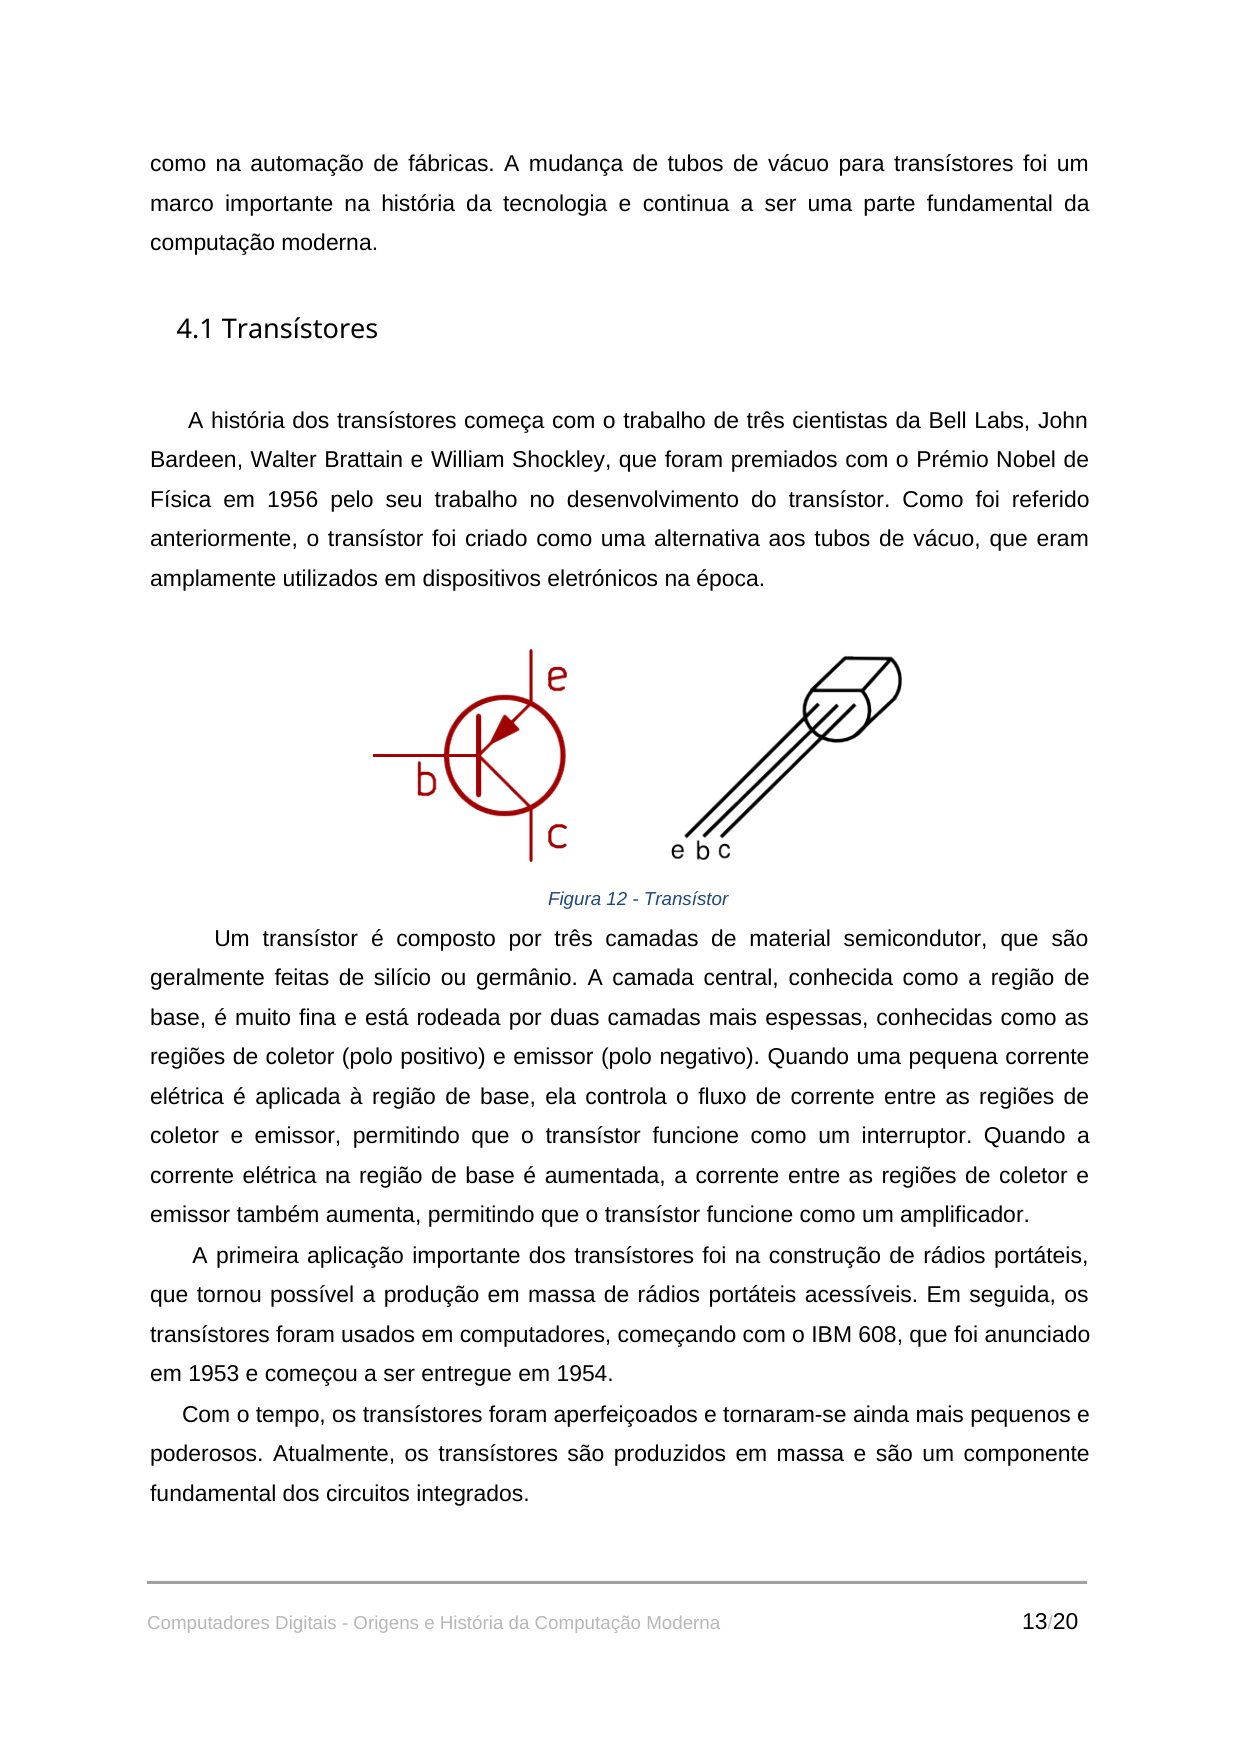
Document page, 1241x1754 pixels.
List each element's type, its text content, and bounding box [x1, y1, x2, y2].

text Um transístor é composto por três camadas de material semicondutor, que são geralmente feitas de silício ou germânio. A camada central, conhecida como a região de base, é muito fina e está rodeada por duas camadas mais espessas, conhecidas como as regiões de coletor (polo positivo) e emissor (polo negativo). Quando uma pequena corrente elétrica é aplicada à região de base, ela controla o fluxo de corrente entre as regiões de coletor e emissor, permitindo que o transístor funcione como um interruptor. Quando a corrente elétrica na região de base é aumentada, a corrente entre as regiões de coletor e emissor também aumenta, permitindo que o transístor funcione como um amplificador. [150, 605, 1090, 1228]
picture [372, 623, 902, 862]
text A história dos transístores começa com o trabalho de três cientistas da Bell Labs, John Bardeen, Walter Brattain e William Shockley, que foram premiados com o Prémio Nobel de Física em 1956 pelo seu trabalho no desenvolvimento do transístor. Como foi referido anteriormente, o transístor foi criado como uma alternativa aos tubos de vácuo, que eram amplamente utilizados em dispositivos eletrónicos na época. [150, 407, 1090, 591]
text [150, 150, 1090, 255]
subtitle 4.1 Transístores [147, 310, 1090, 347]
text Com o tempo, os transístores foram aperfeiçoados e tornaram-se ainda mais pequenos e poderosos. Atualmente, os transístores são produzidos em massa e são um componente fundamental dos circuitos integrados. [150, 1401, 1090, 1506]
text A primeira aplicação importante dos transístores foi na construção de rádios portáteis, que tornou possível a produção em massa de rádios portáteis acessíveis. Em seguida, os transístores foram usados ​​em computadores, começando com o IBM 608, que foi anunciado em 1953 e começou a ser entregue em 1954. [150, 1242, 1090, 1387]
